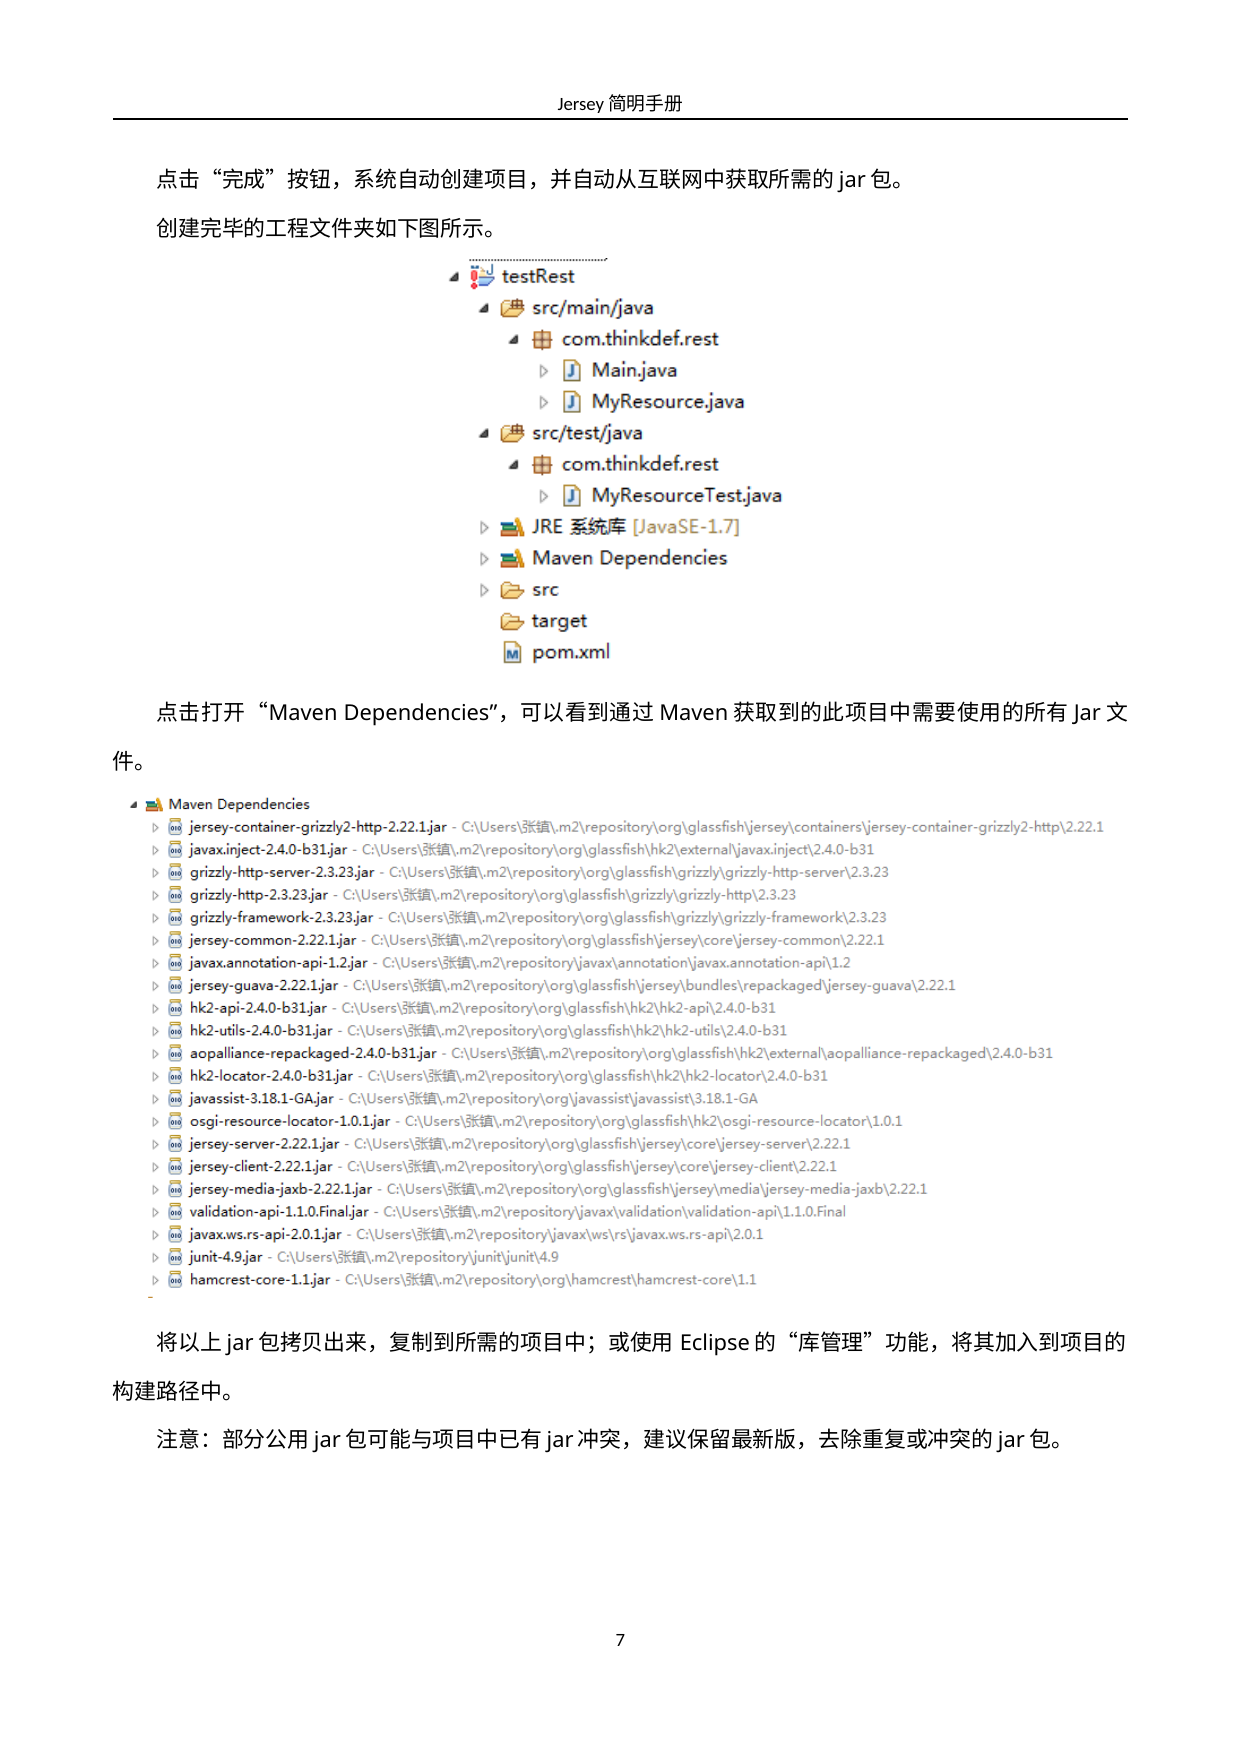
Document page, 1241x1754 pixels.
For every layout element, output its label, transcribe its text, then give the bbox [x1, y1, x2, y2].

text 点击“完成”按钮，系统自动创建项目，并自动从互联网中获取所需的jar包。 [112, 162, 1128, 194]
text 将以上jar包拷贝出来，复制到所需的项目中；或使用Eclipse的“库管理”功能，将其加入到项目的构建路径中。 [112, 1325, 1128, 1406]
picture [440, 258, 800, 668]
text 点击打开“Maven Dependencies”，可以看到通过Maven获取到的此项目中需要使用的所有Jar文件。 [112, 694, 1128, 776]
picture [112, 791, 1130, 1298]
text 注意：部分公用jar包可能与项目中已有jar冲突，建议保留最新版，去除重复或冲突的jar包。 [112, 1422, 1128, 1454]
text 创建完毕的工程文件夹如下图所示。 [112, 210, 1128, 243]
